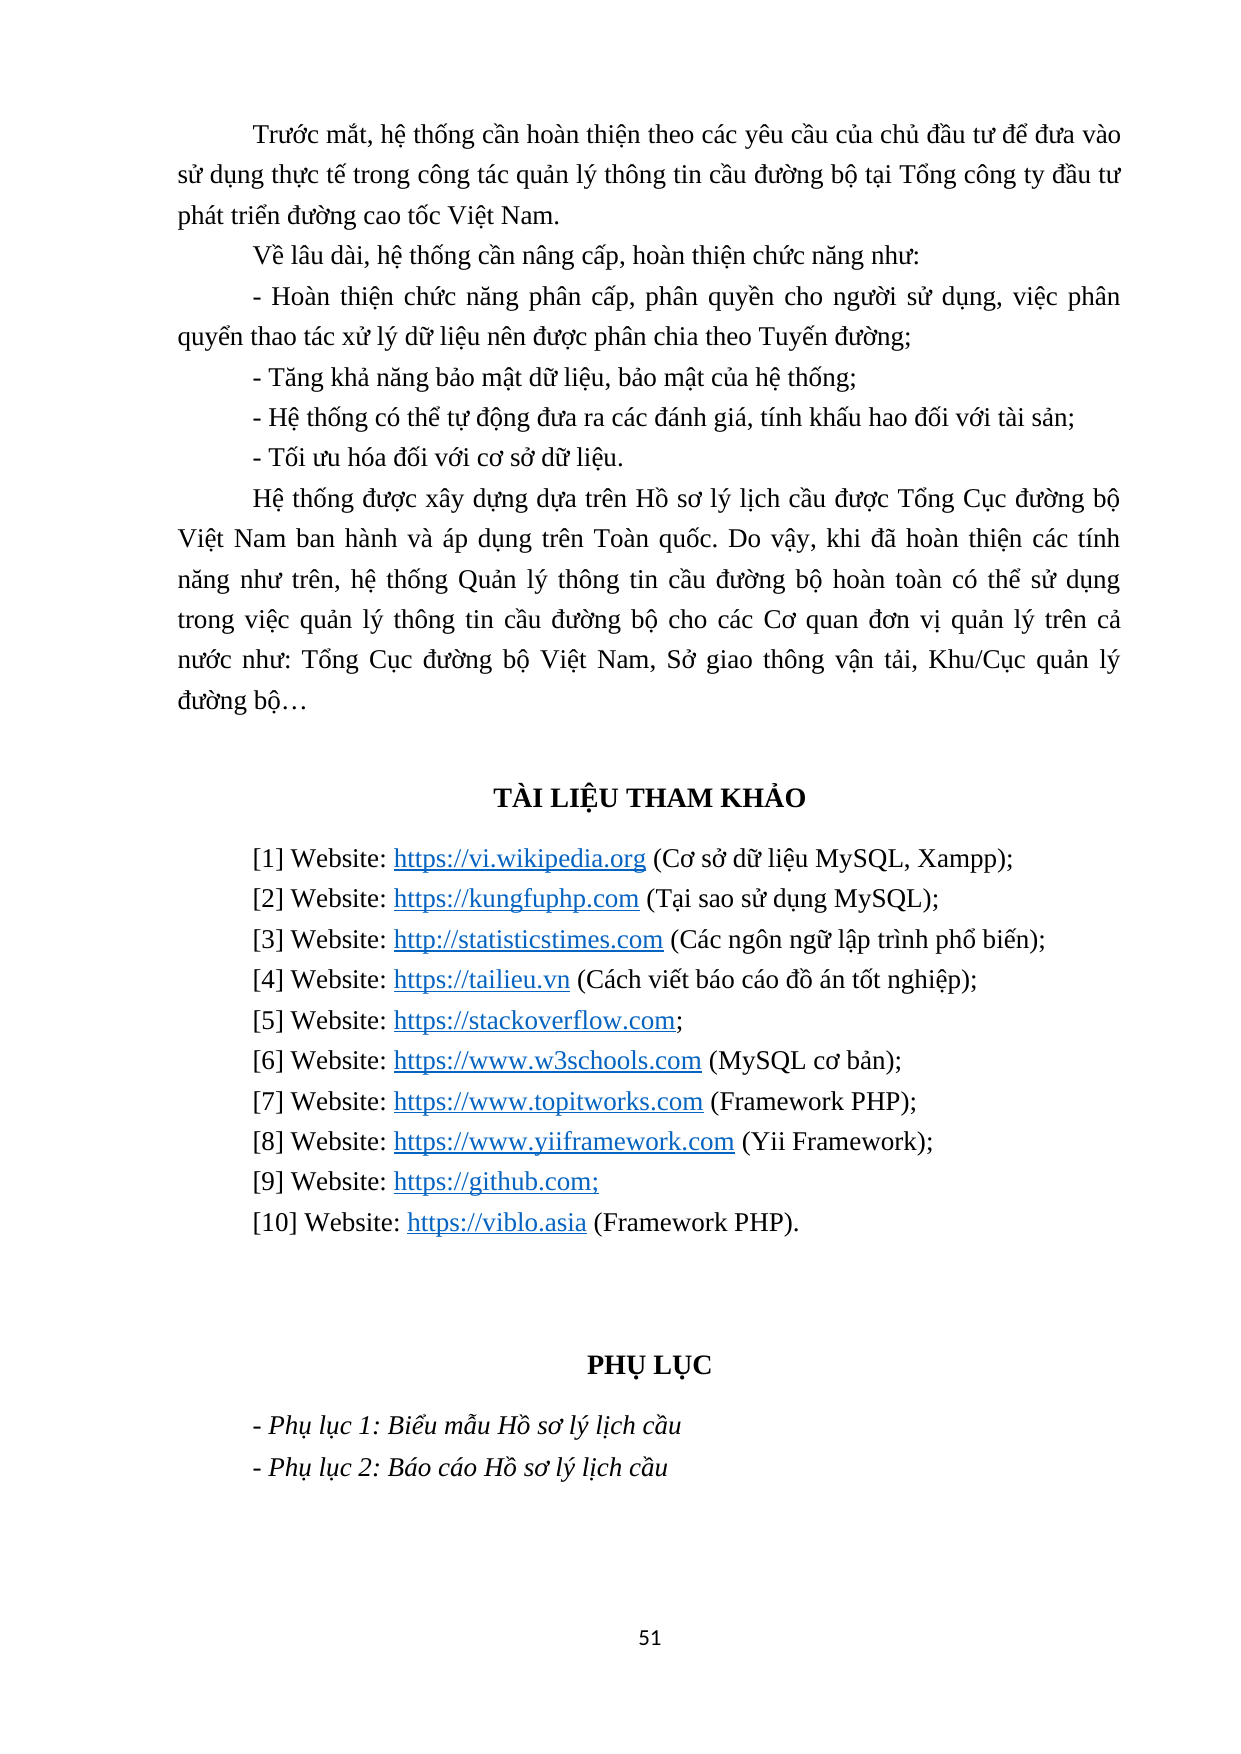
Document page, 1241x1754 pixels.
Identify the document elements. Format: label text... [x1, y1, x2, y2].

text [10] Website: https://viblo.asia (Framework PHP). [177, 1206, 1122, 1237]
text - Tăng khả năng bảo mật dữ liệu, bảo mật của hệ thống; [177, 361, 1122, 392]
text [8] Website: https://www.yiiframework.com (Yii Framework); [177, 1125, 1122, 1156]
subtitle TÀI LIỆU THAM KHẢO [177, 781, 1122, 813]
text Hệ thống được xây dựng dựa trên Hồ sơ lý lịch cầu được Tổng Cục đường bộ Việt Nam ban hành và áp dụng trên Toàn quốc. Do vậy, khi đã hoàn thiện các tính năng như trên, hệ thống Quản lý thông tin cầu đường bộ hoàn toàn có thể sử dụng trong việc quản lý thông tin cầu đường bộ cho các Cơ quan đơn vị quản lý trên cả nước như: Tổng Cục đường bộ Việt Nam, Sở giao thông vận tải, Khu/Cục quản lý đường bộ… [177, 482, 1122, 715]
text [5] Website: https://stackoverflow.com; [177, 1004, 1122, 1035]
text - Hệ thống có thể tự động đưa ra các đánh giá, tính khấu hao đối với tài sản; [177, 401, 1122, 432]
text - Hoàn thiện chức năng phân cấp, phân quyền cho người sử dụng, việc phân quyển thao tác xử lý dữ liệu nên được phân chia theo Tuyến đường; [177, 280, 1122, 351]
text [1] Website: https://vi.wikipedia.org (Cơ sở dữ liệu MySQL, Xampp); [177, 842, 1122, 873]
text [3] Website: http://statisticstimes.com (Các ngôn ngữ lập trình phổ biến); [177, 923, 1122, 954]
text [7] Website: https://www.topitworks.com (Framework PHP); [177, 1084, 1122, 1116]
text - Phụ lục 1: Biểu mẫu Hồ sơ lý lịch cầu [177, 1409, 1122, 1440]
text - Tối ưu hóa đối với cơ sở dữ liệu. [177, 441, 1122, 473]
subtitle PHỤ LỤC [177, 1348, 1122, 1380]
text [9] Website: https://github.com; [177, 1165, 1122, 1197]
text [6] Website: https://www.w3schools.com (MySQL cơ bản); [177, 1044, 1122, 1075]
text Trước mắt, hệ thống cần hoàn thiện theo các yêu cầu của chủ đầu tư để đưa vào sử dụng thực tế trong công tác quản lý thông tin cầu đường bộ tại Tổng công ty đầu tư phát triển đường cao tốc Việt Nam. [177, 118, 1122, 230]
text [2] Website: https://kungfuphp.com (Tại sao sử dụng MySQL); [177, 882, 1122, 914]
text Về lâu dài, hệ thống cần nâng cấp, hoàn thiện chức năng như: [177, 239, 1122, 271]
text [4] Website: https://tailieu.vn (Cách viết báo cáo đồ án tốt nghiệp); [177, 963, 1122, 994]
text - Phụ lục 2: Báo cáo Hồ sơ lý lịch cầu [177, 1451, 1122, 1482]
